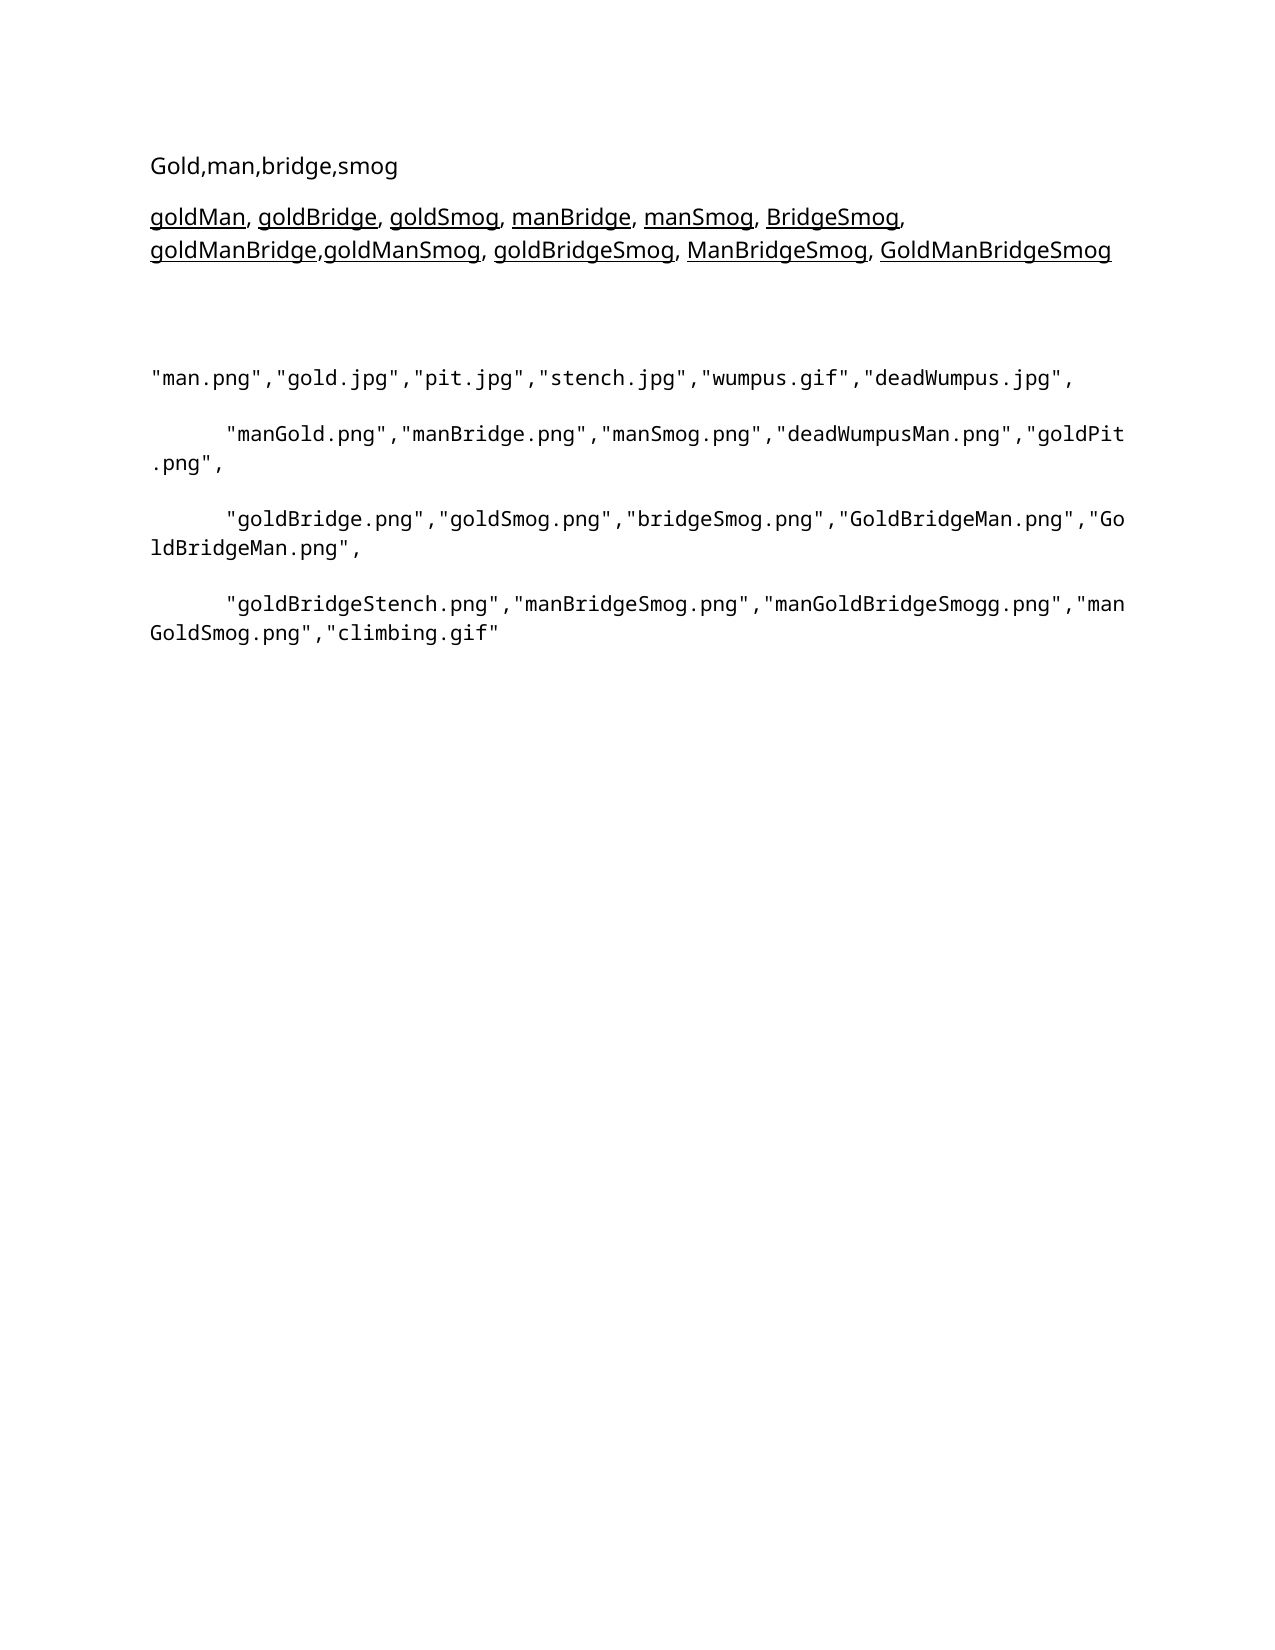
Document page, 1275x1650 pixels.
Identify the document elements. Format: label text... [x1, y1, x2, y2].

text goldMan, goldBridge, goldSmog, manBridge, manSmog, BridgeSmog, goldManBridge,goldManSmog, goldBridgeSmog, ManBridgeSmog, GoldManBridgeSmog [150, 200, 1125, 265]
text Gold,man,bridge,smog [150, 150, 1125, 181]
text "man.png","gold.jpg","pit.jpg","stench.jpg","wumpus.gif","deadWumpus.jpg", [150, 363, 1125, 391]
text "manGold.png","manBridge.png","manSmog.png","deadWumpusMan.png","goldPit.png", [150, 391, 1125, 476]
text "goldBridgeStench.png","manBridgeSmog.png","manGoldBridgeSmogg.png","manGoldSmog.png","climbing.gif" [150, 561, 1125, 646]
text "goldBridge.png","goldSmog.png","bridgeSmog.png","GoldBridgeMan.png","GoldBridgeMan.png", [150, 476, 1125, 561]
